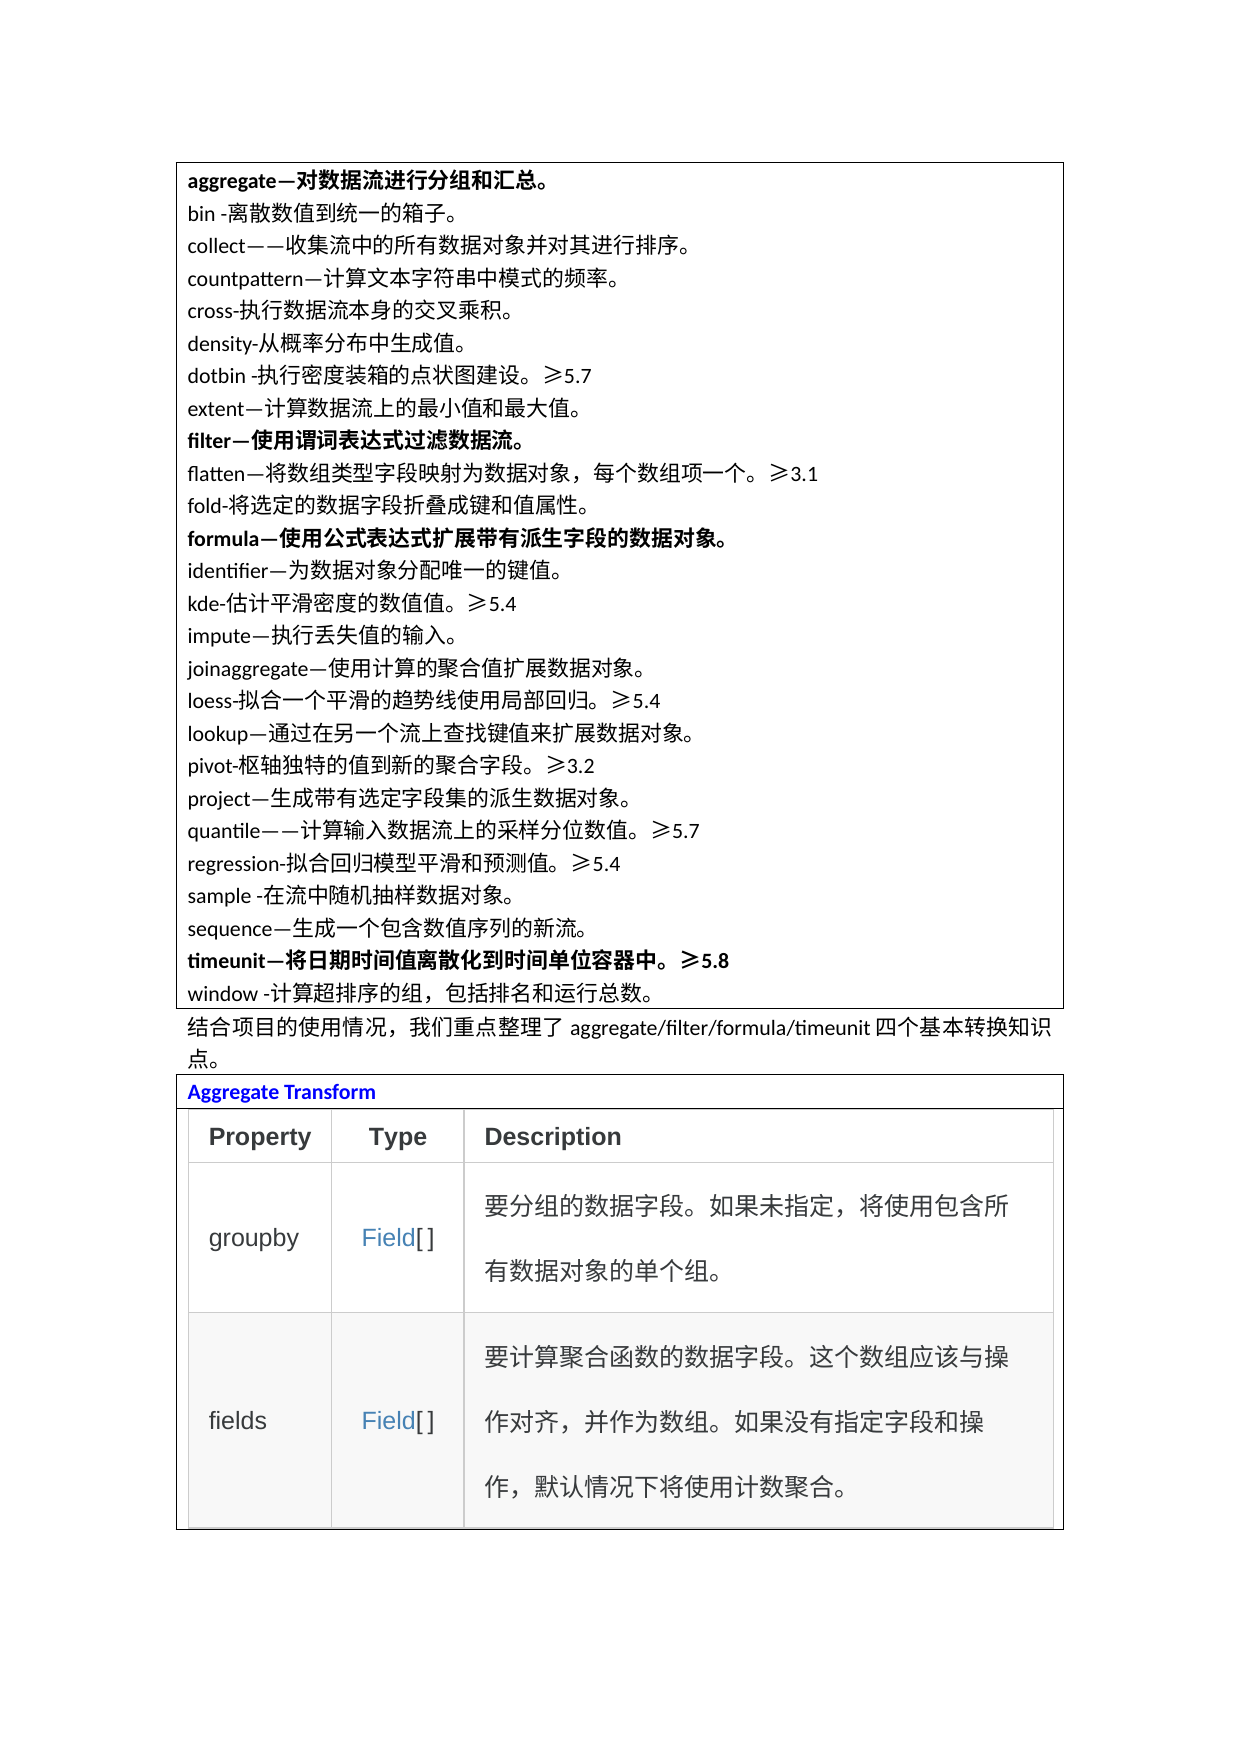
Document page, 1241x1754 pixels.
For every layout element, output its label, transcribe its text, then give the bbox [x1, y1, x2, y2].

list 结合项目的使用情况，我们重点整理了aggregate/filter/formula/timeunit四个基本转换知识点。 [187, 1009, 1053, 1074]
table_header Aggregate Transform [177, 1075, 1063, 1108]
table_cell [177, 1109, 188, 1529]
table_cell [1054, 1109, 1063, 1529]
table_cell aggregate—对数据流进行分组和汇总。 bin -离散数值到统一的箱子。 collect——收集流中的所有数据对象并对其进行排序。 countpattern—计算文本字符串中模式的频率。 cross-执行数据流本身的交叉乘积。 density-从概率分布中生成值。 dotbin -执行密度装箱的点状图建设。≥5.7 extent—计算数据流上的最小值和最大值。 filter—使用谓词表达式过滤数据流。 flatten—将数组类型字段映射为数据对象，每个数组项一个。≥3.1 fold-将选定的数据字段折叠成键和值属性。 formula—使用公式表达式扩展带有派生字段的数据对象。 identifier—为数据对象分配唯一的键值。 kde-估计平滑密度的数值值。≥5.4 impute—执行丢失值的输入。 joinaggregate—使用计算的聚合值扩展数据对象。 loess-拟合一个平滑的趋势线使用局部回归。≥5.4 lookup—通过在另一个流上查找键值来扩展数据对象。 pivot-枢轴独特的值到新的聚合字段。≥3.2 project—生成带有选定字段集的派生数据对象。 quantile——计算输入数据流上的采样分位数值。≥5.7 regression-拟合回归模型平滑和预测值。≥5.4 sample -在流中随机抽样数据对象。 sequence—生成一个包含数值序列的新流。 timeunit—将日期时间值离散化到时间单位容器中。≥5.8 window -计算超排序的组，包括排名和运行总数。 [177, 163, 1063, 1008]
